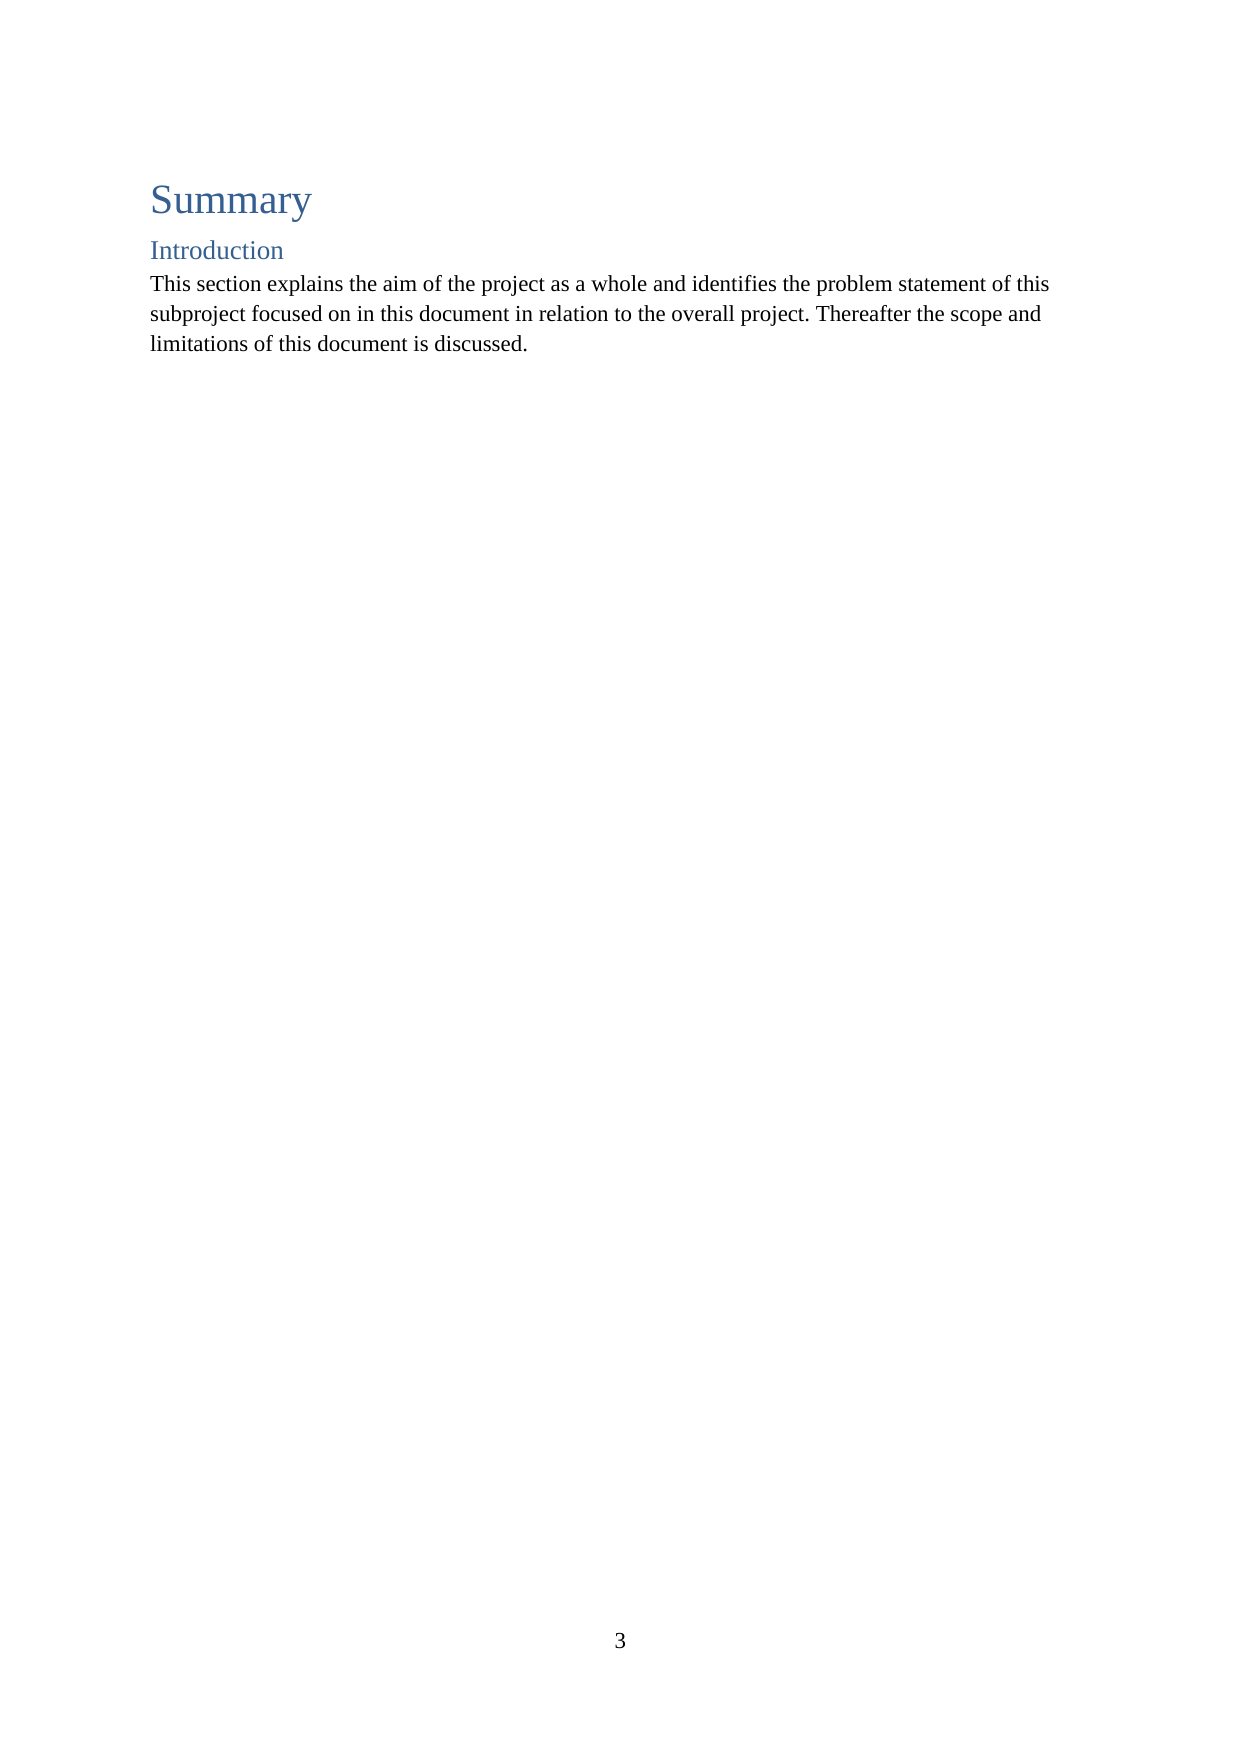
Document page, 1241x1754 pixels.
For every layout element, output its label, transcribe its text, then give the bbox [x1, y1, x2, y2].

subtitle Summary [150, 175, 1090, 223]
text This section explains the aim of the project as a whole and identifies the problem statement of this subproject focused on in this document in relation to the overall project. Thereafter the scope and limitations of this document is discussed. [150, 270, 1090, 357]
subtitle Introduction [150, 234, 1090, 265]
